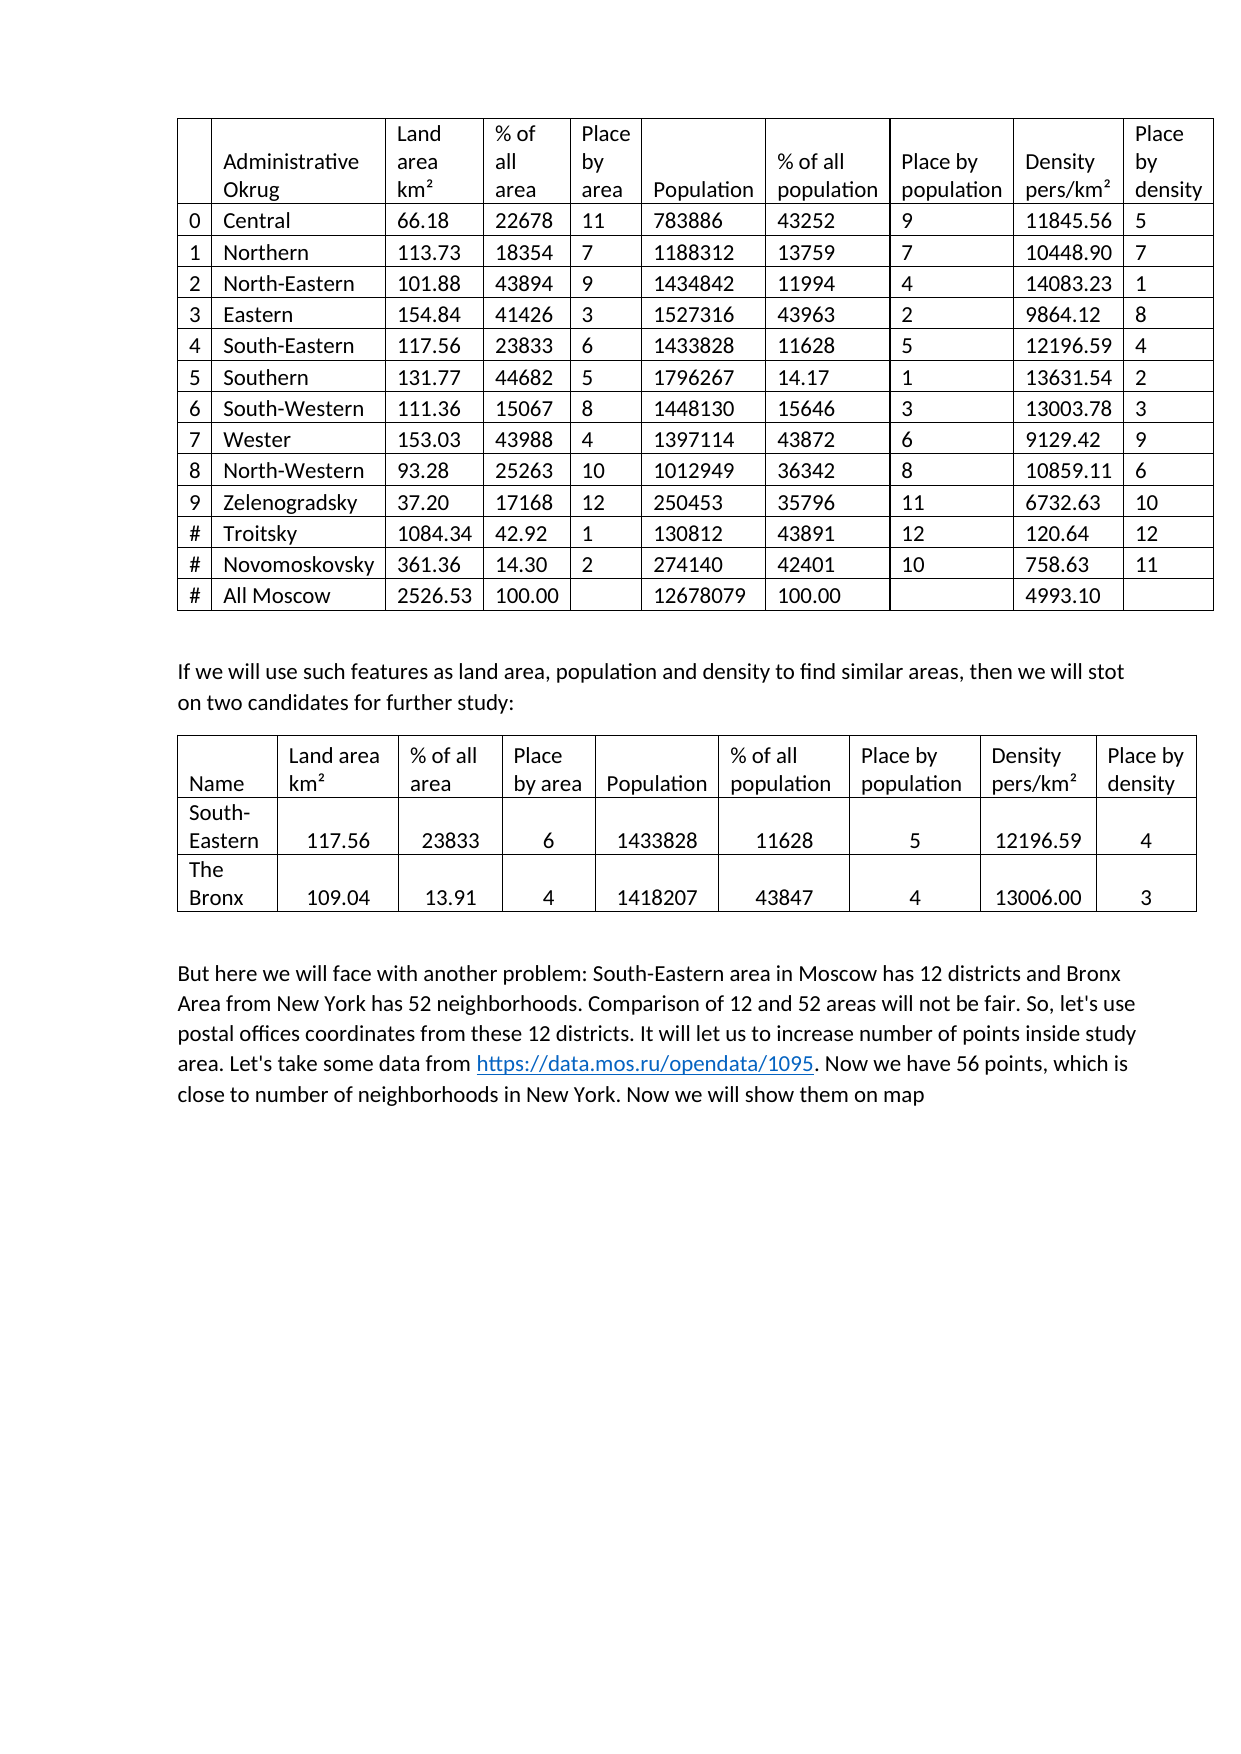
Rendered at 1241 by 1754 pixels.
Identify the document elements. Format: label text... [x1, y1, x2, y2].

table_cell Wester [212, 423, 385, 453]
table_cell 23833 [399, 798, 502, 854]
table_cell 18354 [484, 236, 570, 266]
table_cell 15646 [766, 392, 889, 422]
table_cell 11628 [719, 798, 849, 854]
table_header Place by population [850, 736, 980, 797]
table_cell 100.00 [766, 579, 889, 609]
table_cell Northern [212, 236, 385, 266]
table_cell 1433828 [642, 329, 765, 359]
table_cell 3 [178, 298, 211, 328]
table_cell 11628 [766, 329, 889, 359]
table_cell 2 [1124, 361, 1213, 391]
table_cell # [178, 579, 211, 609]
table_cell Eastern [212, 298, 385, 328]
table_cell 1796267 [642, 361, 765, 391]
table_cell 41426 [484, 298, 570, 328]
table_cell 9864.12 [1014, 298, 1123, 328]
table_cell 66.18 [386, 204, 483, 234]
table_cell 13759 [766, 236, 889, 266]
table_cell 11994 [766, 267, 889, 297]
table_cell 111.36 [386, 392, 483, 422]
table_cell 9 [571, 267, 641, 297]
table_cell 109.04 [278, 855, 398, 911]
table_cell 12678079 [642, 579, 765, 609]
table_header Place by density [1124, 119, 1213, 203]
table_cell 154.84 [386, 298, 483, 328]
table_header Density pers/km² [981, 736, 1096, 797]
table_header Place by density [1097, 736, 1196, 797]
table_cell 758.63 [1014, 548, 1123, 578]
table_cell 783886 [642, 204, 765, 234]
table_cell Novomoskovsky [212, 548, 385, 578]
table_header % of all area [484, 119, 570, 203]
table_cell 15067 [484, 392, 570, 422]
table_cell 6732.63 [1014, 486, 1123, 516]
table_cell [891, 579, 1013, 609]
table_header Place by population [891, 119, 1013, 203]
table_cell 17168 [484, 486, 570, 516]
table_cell 4 [1097, 798, 1196, 854]
table_cell 43988 [484, 423, 570, 453]
table_cell 4 [891, 267, 1013, 297]
table_cell 6 [891, 423, 1013, 453]
table_cell 12 [891, 517, 1013, 547]
table_cell 10 [891, 548, 1013, 578]
table_cell South-Western [212, 392, 385, 422]
table_cell 9 [891, 204, 1013, 234]
table_cell 4 [850, 855, 980, 911]
table_cell 13.91 [399, 855, 502, 911]
table_cell 2 [178, 267, 211, 297]
table_cell 8 [178, 454, 211, 484]
table_cell 36342 [766, 454, 889, 484]
table_cell 6 [503, 798, 595, 854]
table_cell 3 [571, 298, 641, 328]
table_cell South-Eastern [212, 329, 385, 359]
table_cell 8 [1124, 298, 1213, 328]
table_cell 5 [1124, 204, 1213, 234]
table_cell 4993.10 [1014, 579, 1123, 609]
table_cell # [178, 517, 211, 547]
table_cell 1084.34 [386, 517, 483, 547]
table_cell 153.03 [386, 423, 483, 453]
table_cell 9129.42 [1014, 423, 1123, 453]
table_cell 6 [1124, 454, 1213, 484]
table_cell 5 [891, 329, 1013, 359]
table_header [178, 119, 211, 203]
table_cell 25263 [484, 454, 570, 484]
table_cell 1433828 [596, 798, 718, 854]
table_cell 42401 [766, 548, 889, 578]
table_cell 4 [571, 423, 641, 453]
table_cell 9 [1124, 423, 1213, 453]
table_cell 42.92 [484, 517, 570, 547]
table_cell 10859.11 [1014, 454, 1123, 484]
table_cell All Moscow [212, 579, 385, 609]
table_header Place by area [503, 736, 595, 797]
table_cell Southern [212, 361, 385, 391]
table_cell 1 [891, 361, 1013, 391]
table_header Population [596, 736, 718, 797]
table_header Administrative Okrug [212, 119, 385, 203]
table_cell 2 [571, 548, 641, 578]
table_cell 361.36 [386, 548, 483, 578]
table_cell 43891 [766, 517, 889, 547]
table_cell 3 [891, 392, 1013, 422]
table_cell 1012949 [642, 454, 765, 484]
table_cell 11845.56 [1014, 204, 1123, 234]
text But here we will face with another problem: South-Eastern area in Moscow has 12 districts and Bronx Area from New York has 52 neighborhoods. Comparison of 12 and 52 areas will not be fair. So, let's use postal offices coordinates from these 12 districts. It will let us to increase number of points inside study area. Let's take some data from https://data.mos.ru/opendata/1095. Now we have 56 points, which is close to number of neighborhoods in New York. Now we will show them on map [177, 959, 1152, 1108]
table_cell 3 [1124, 392, 1213, 422]
table_cell 43252 [766, 204, 889, 234]
table_cell The Bronx [178, 855, 277, 911]
table_cell 4 [503, 855, 595, 911]
table_header % of all population [766, 119, 889, 203]
table_cell 5 [571, 361, 641, 391]
table_cell 12196.59 [981, 798, 1096, 854]
table_cell Central [212, 204, 385, 234]
table_header Density pers/km² [1014, 119, 1123, 203]
table_cell 113.73 [386, 236, 483, 266]
table_cell 274140 [642, 548, 765, 578]
table_cell 5 [178, 361, 211, 391]
table_cell 22678 [484, 204, 570, 234]
table_cell 8 [891, 454, 1013, 484]
table_cell 1 [1124, 267, 1213, 297]
table_cell 7 [571, 236, 641, 266]
table_cell 6 [178, 392, 211, 422]
table_cell 14.17 [766, 361, 889, 391]
table_cell [1124, 579, 1213, 609]
table_header % of all population [719, 736, 849, 797]
table_cell 10 [1124, 486, 1213, 516]
table_cell 10 [571, 454, 641, 484]
table_cell # [178, 548, 211, 578]
table_cell 120.64 [1014, 517, 1123, 547]
table_cell 131.77 [386, 361, 483, 391]
table_cell 12 [1124, 517, 1213, 547]
table_cell 1448130 [642, 392, 765, 422]
table_cell 1527316 [642, 298, 765, 328]
table_cell 13006.00 [981, 855, 1096, 911]
table_cell 5 [850, 798, 980, 854]
table_cell 1434842 [642, 267, 765, 297]
table_cell 10448.90 [1014, 236, 1123, 266]
table_cell 23833 [484, 329, 570, 359]
table_cell 8 [571, 392, 641, 422]
table_cell 6 [571, 329, 641, 359]
table_header Land area km² [278, 736, 398, 797]
table_cell 43894 [484, 267, 570, 297]
table_cell 117.56 [278, 798, 398, 854]
table_cell Troitsky [212, 517, 385, 547]
table_cell 14.30 [484, 548, 570, 578]
table_cell North-Eastern [212, 267, 385, 297]
table_header % of all area [399, 736, 502, 797]
table_cell [571, 579, 641, 609]
table_cell 7 [178, 423, 211, 453]
table_cell 250453 [642, 486, 765, 516]
table_cell 7 [891, 236, 1013, 266]
table_cell 43847 [719, 855, 849, 911]
table_header Name [178, 736, 277, 797]
table_header Place by area [571, 119, 641, 203]
table_cell 13003.78 [1014, 392, 1123, 422]
table_header Population [642, 119, 765, 203]
table_cell 11 [891, 486, 1013, 516]
table_cell 1418207 [596, 855, 718, 911]
table_cell 11 [571, 204, 641, 234]
table_cell 12196.59 [1014, 329, 1123, 359]
table_cell 43963 [766, 298, 889, 328]
text If we will use such features as land area, population and density to find similar areas, then we will stot on two candidates for further study: [177, 657, 1152, 716]
table_cell 9 [178, 486, 211, 516]
table_cell 12 [571, 486, 641, 516]
table_cell 93.28 [386, 454, 483, 484]
table_cell 130812 [642, 517, 765, 547]
table_cell 13631.54 [1014, 361, 1123, 391]
table_cell 2 [891, 298, 1013, 328]
table_cell 35796 [766, 486, 889, 516]
table_cell 11 [1124, 548, 1213, 578]
table_cell 4 [178, 329, 211, 359]
table_cell 37.20 [386, 486, 483, 516]
table_cell 14083.23 [1014, 267, 1123, 297]
table_cell 1 [571, 517, 641, 547]
table_cell 101.88 [386, 267, 483, 297]
table_cell South-Eastern [178, 798, 277, 854]
table_cell 100.00 [484, 579, 570, 609]
table_header Land area km² [386, 119, 483, 203]
table_cell 4 [1124, 329, 1213, 359]
table_cell North-Western [212, 454, 385, 484]
table_cell 2526.53 [386, 579, 483, 609]
table_cell 44682 [484, 361, 570, 391]
table_cell 7 [1124, 236, 1213, 266]
table_cell 3 [1097, 855, 1196, 911]
table_cell 117.56 [386, 329, 483, 359]
table_cell 1 [178, 236, 211, 266]
table_cell 43872 [766, 423, 889, 453]
table_cell 1397114 [642, 423, 765, 453]
table_cell 1188312 [642, 236, 765, 266]
table_cell 0 [178, 204, 211, 234]
table_cell Zelenogradsky [212, 486, 385, 516]
